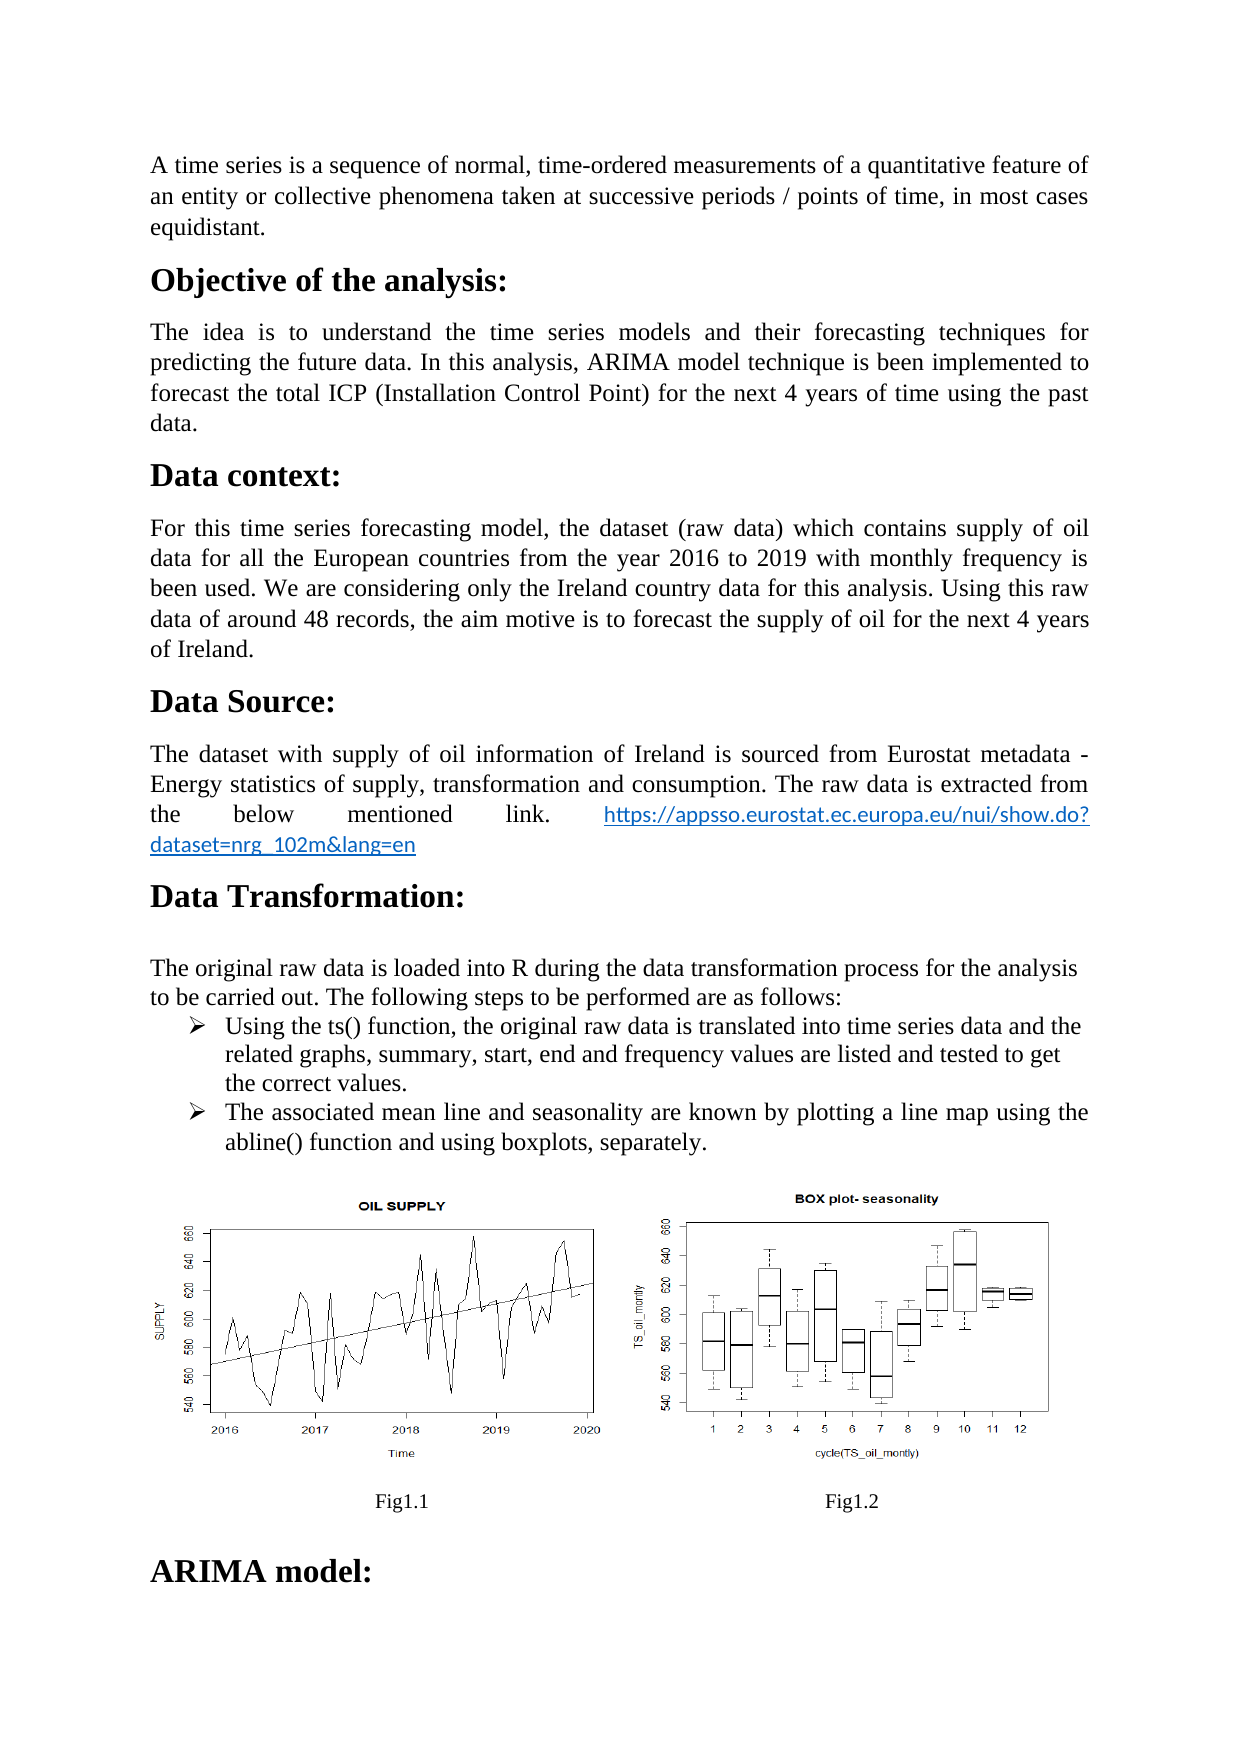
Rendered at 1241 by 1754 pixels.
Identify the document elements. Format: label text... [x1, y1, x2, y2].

text ARIMA model: [150, 1552, 1090, 1590]
text For this time series forecasting model, the dataset (raw data) which contains supply of oil data for all the European countries from the year 2016 to 2019 with monthly frequency is been used. We are considering only the Ireland country data for this analysis. Using this raw data of around 48 records, the aim motive is to forecast the supply of oil for the next 4 years of Ireland. [150, 513, 1090, 663]
text The original raw data is loaded into R during the data transformation process for the analysis to be carried out. The following steps to be performed are as follows: [150, 953, 1090, 1011]
text Fig1.1 Fig1.2 [150, 1489, 1090, 1513]
list The associated mean line and seasonality are known by plotting a line map using the abline() function and using boxplots, separately. [187, 1097, 1090, 1156]
list Using the ts() function, the original raw data is translated into time series data and the related graphs, summary, start, end and frequency values are listed and tested to get the correct values. [187, 1011, 1090, 1097]
text Data Transformation: [150, 877, 1090, 915]
text The dataset with supply of oil information of Ireland is sourced from Eurostat metadata -Energy statistics of supply, transformation and consumption. The raw data is extracted from the below mentioned link. https://appsso.eurostat.ec.europa.eu/nui/show.do?dataset=nrg_102m&lang=en [150, 739, 1090, 858]
text Data Source: [150, 681, 1090, 720]
text Data context: [150, 455, 1090, 494]
text The idea is to understand the time series models and their forecasting techniques for predicting the future data. In this analysis, ARIMA model technique is been implemented to forecast the total ICP (Installation Control Point) for the next 4 years of time using the past data. [150, 317, 1090, 437]
picture [150, 1182, 624, 1471]
text Objective of the analysis: [150, 260, 1090, 298]
text A time series is a sequence of normal, time-ordered measurements of a quantitative feature of an entity or collective phenomena taken at successive periods / points of time, in most cases equidistant. [150, 150, 1090, 241]
picture [629, 1174, 1077, 1471]
